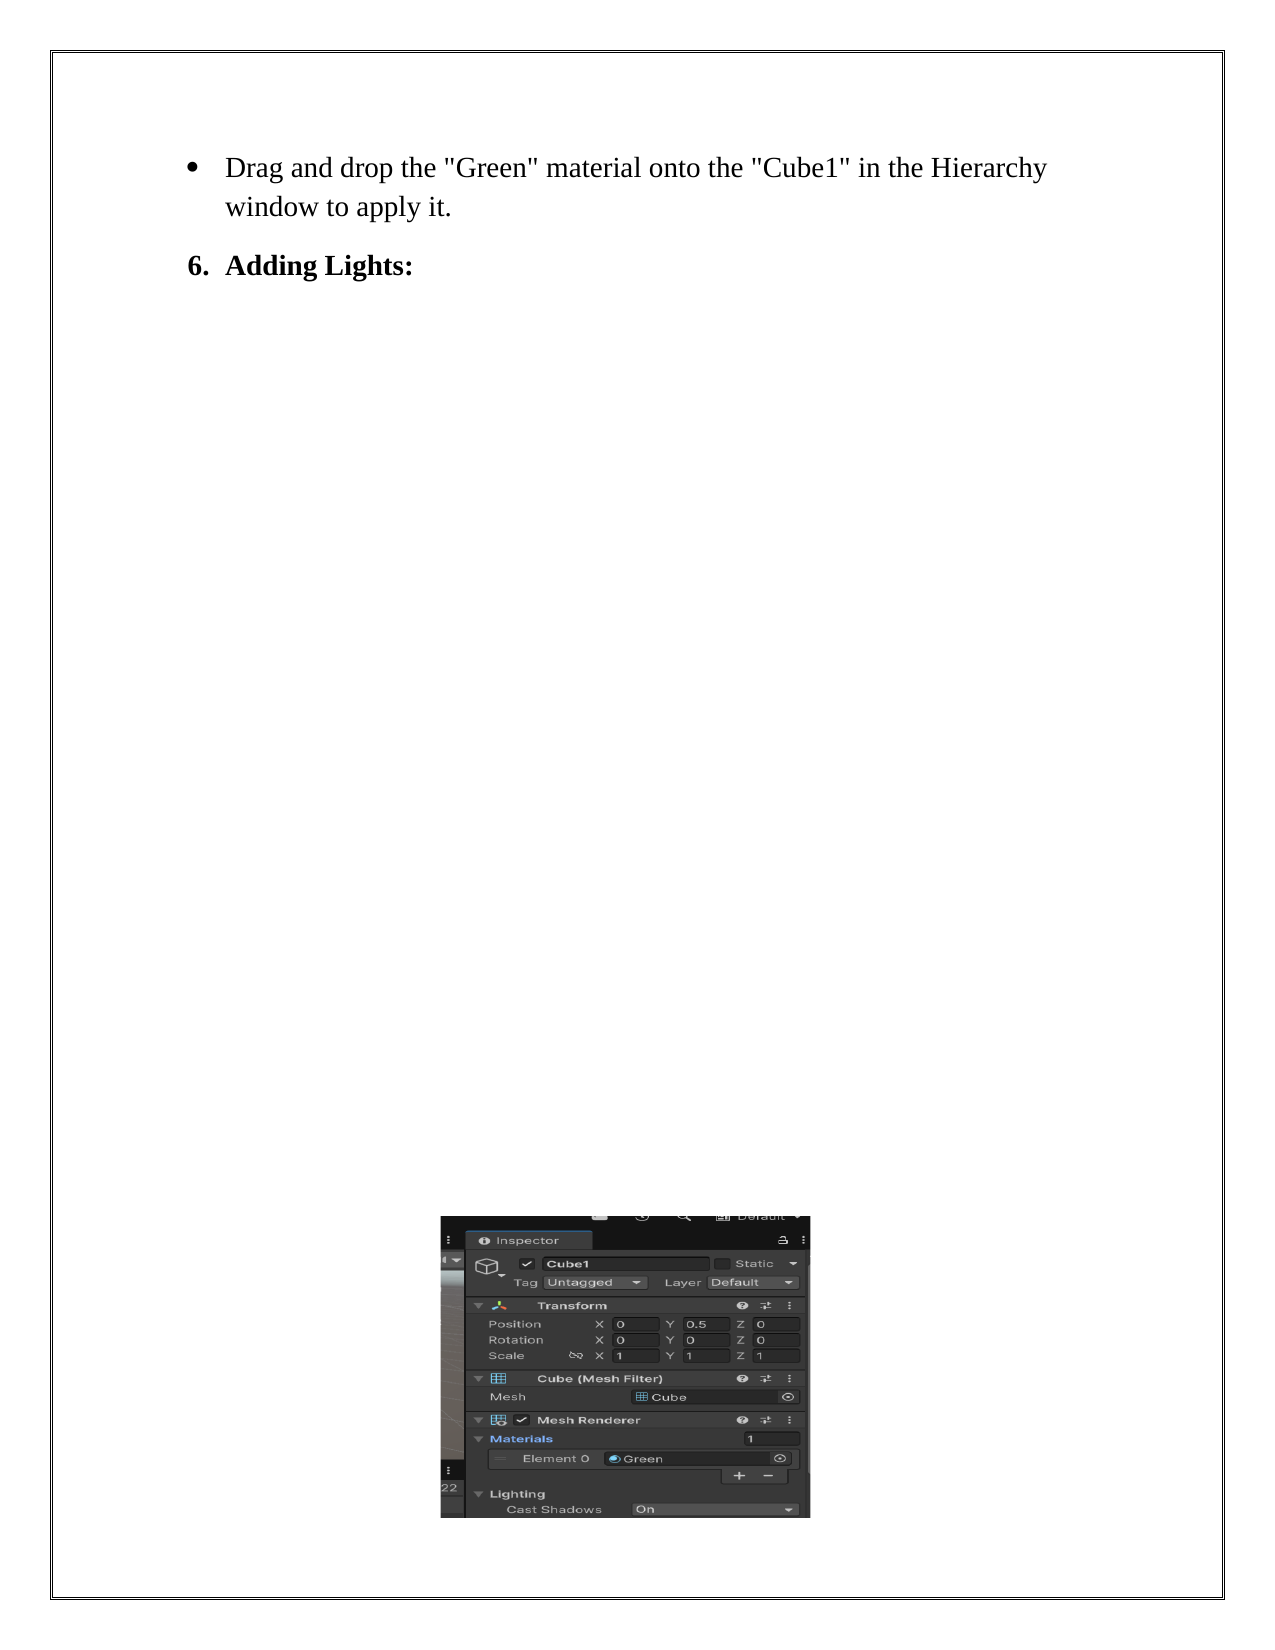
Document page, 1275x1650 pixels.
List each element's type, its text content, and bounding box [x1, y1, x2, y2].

picture [440, 1216, 811, 1518]
list Adding Lights: [187, 248, 1125, 282]
list Drag and drop the "Green" material onto the "Cube1" in the Hierarchy window to apply it. [187, 150, 1125, 222]
